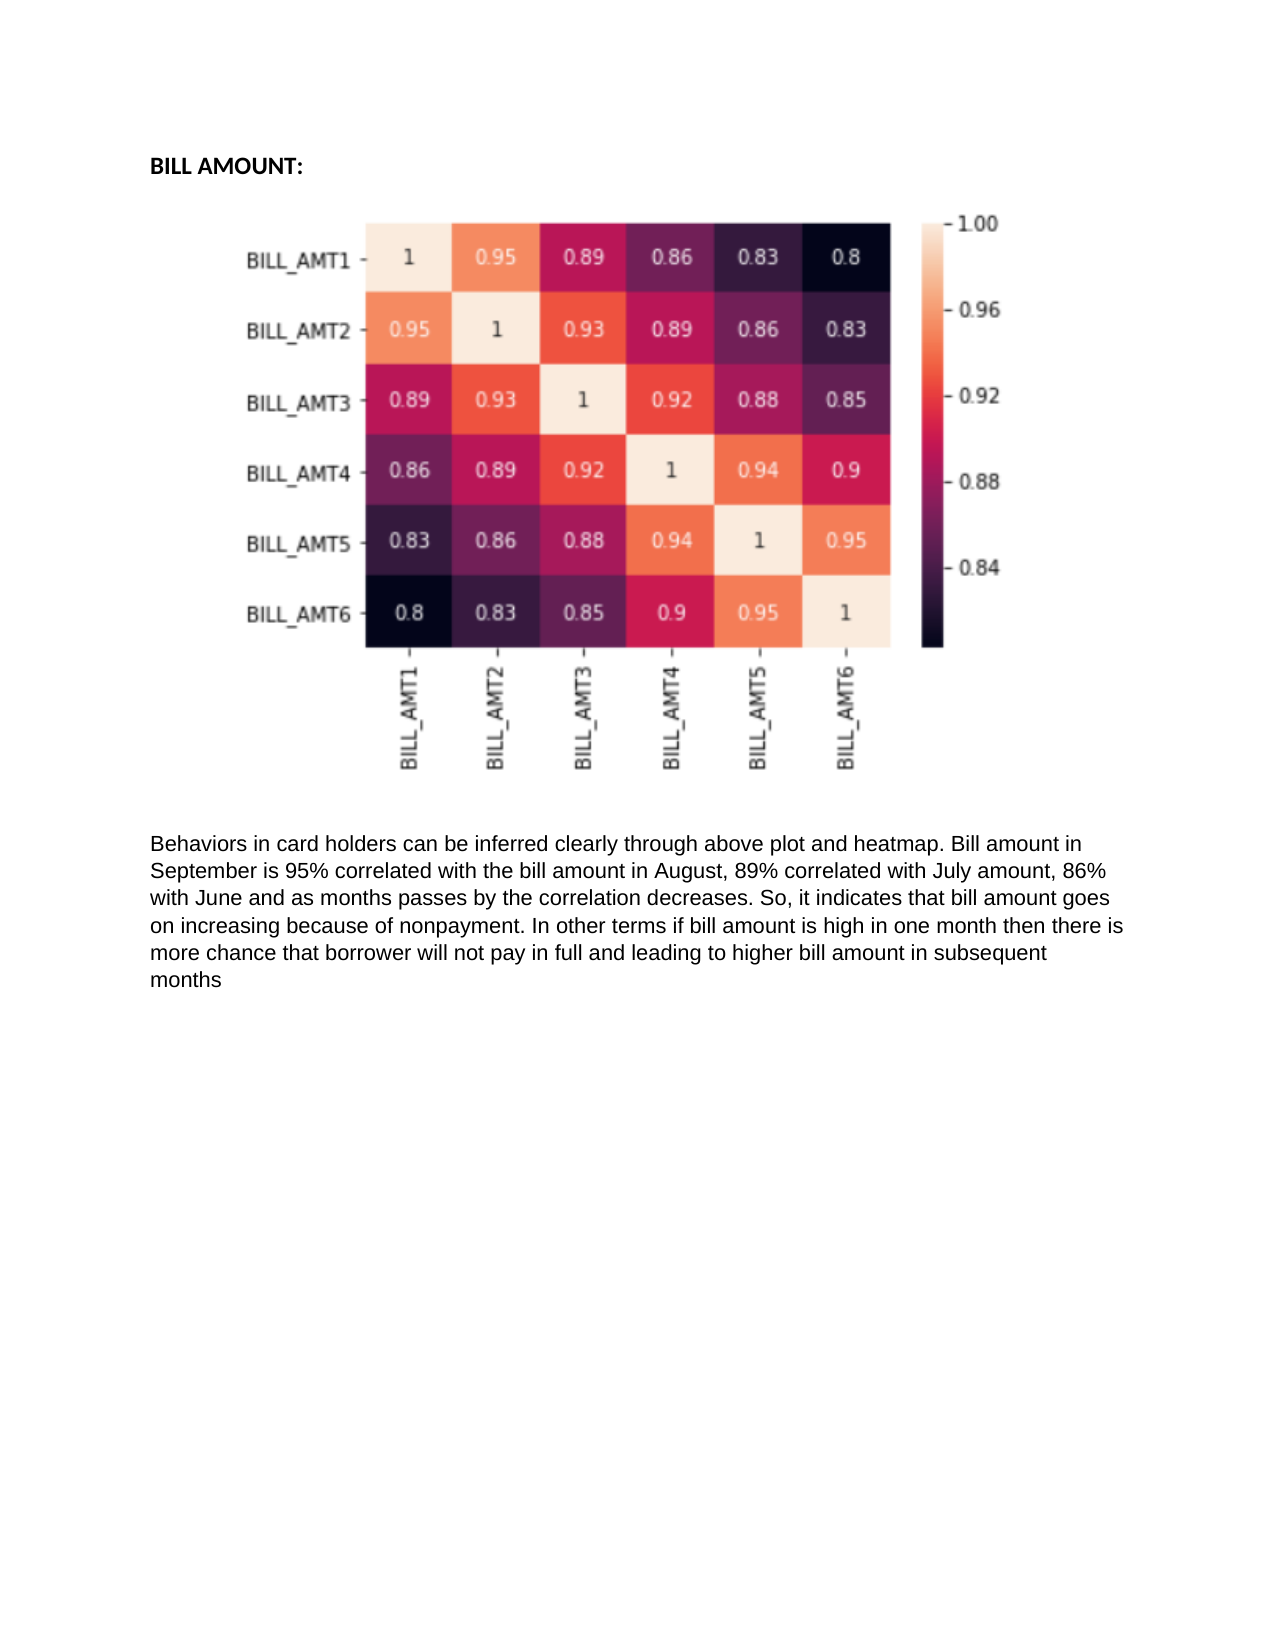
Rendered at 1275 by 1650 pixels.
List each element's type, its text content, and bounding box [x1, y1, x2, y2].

text Behaviors in card holders can be inferred clearly through above plot and heatmap. Bill amount in September is 95% correlated with the bill amount in August, 89% correlated with July amount, 86% with June and as months passes by the correlation decreases. So, it indicates that bill amount goes on increasing because of nonpayment. In other terms if bill amount is high in one month then there is more chance that borrower will not pay in full and leading to higher bill amount in subsequent months [150, 831, 1125, 992]
text BILL AMOUNT: [150, 150, 1125, 181]
picture [240, 199, 1036, 812]
